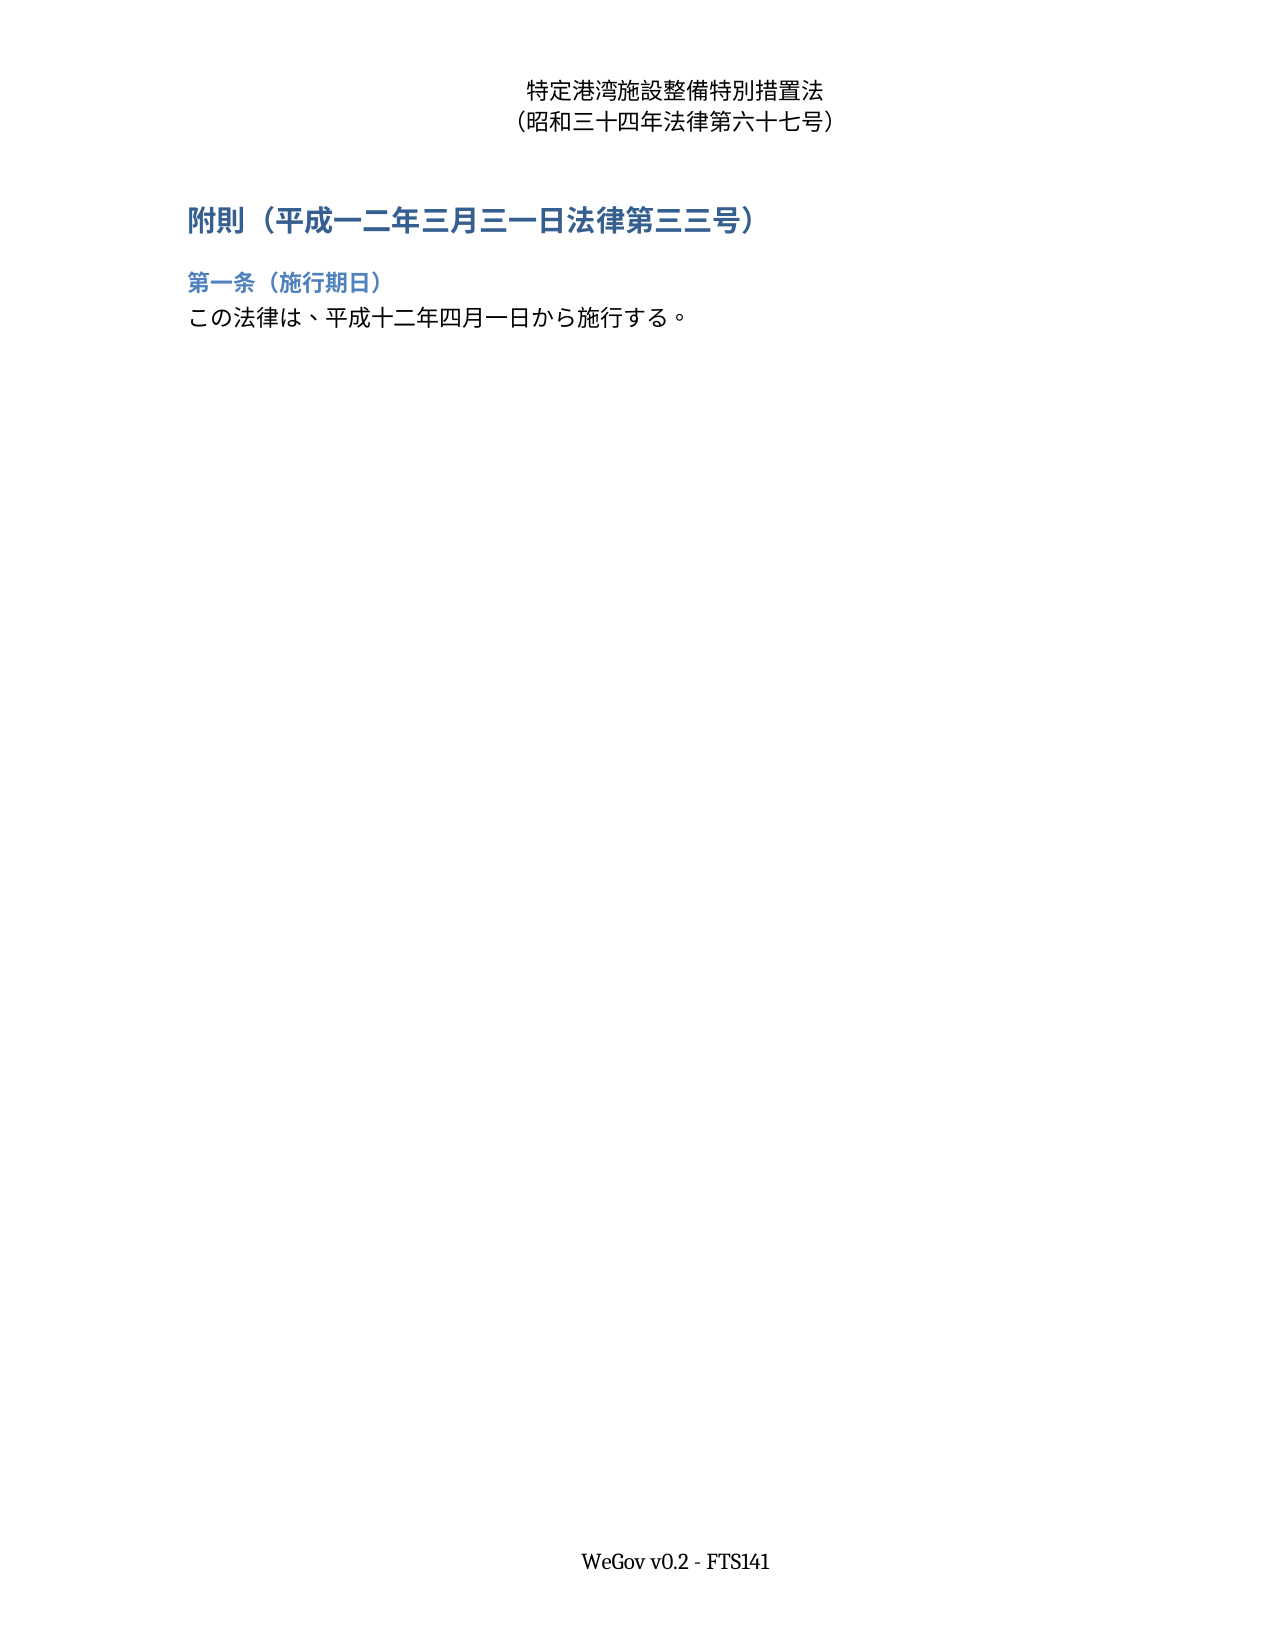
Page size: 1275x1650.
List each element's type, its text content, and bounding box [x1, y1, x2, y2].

subtitle 第一条（施行期日） [187, 266, 1087, 298]
text この法律は、平成十二年四月一日から施行する。 [187, 302, 1087, 334]
subtitle 附則（平成一二年三月三一日法律第三三号） [187, 200, 1087, 240]
